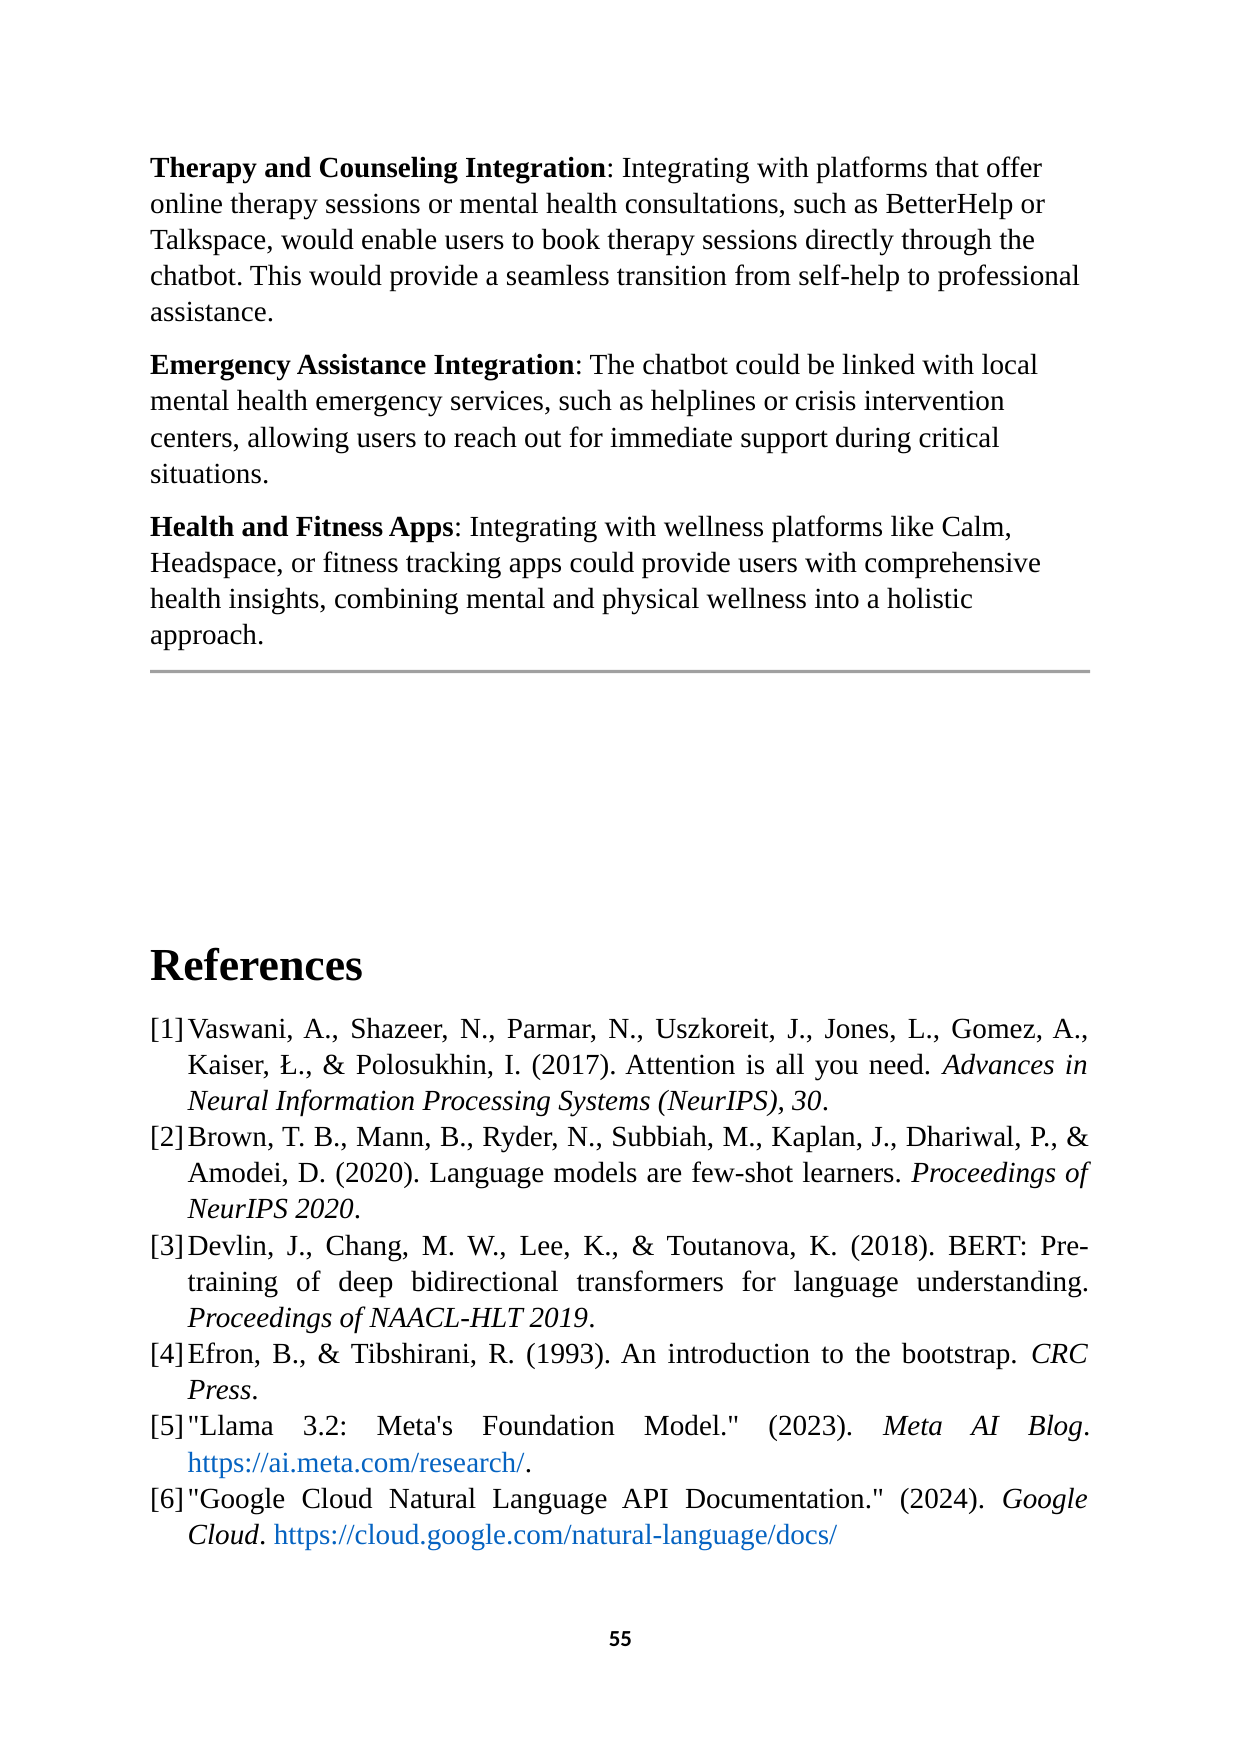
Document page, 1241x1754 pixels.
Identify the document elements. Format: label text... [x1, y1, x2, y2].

list "Llama 3.2: Meta's Foundation Model." (2023). Meta AI Blog. https://ai.meta.com/research/. [150, 1408, 1090, 1478]
text Health and Fitness Apps: Integrating with wellness platforms like Calm, Headspace, or fitness tracking apps could provide users with comprehensive health insights, combining mental and physical wellness into a holistic approach. [150, 509, 1090, 651]
list Brown, T. B., Mann, B., Ryder, N., Subbiah, M., Kaplan, J., Dhariwal, P., & Amodei, D. (2020). Language models are few-shot learners. Proceedings of NeurIPS 2020. [150, 1119, 1090, 1225]
list Devlin, J., Chang, M. W., Lee, K., & Toutanova, K. (2018). BERT: Pre-training of deep bidirectional transformers for language understanding. Proceedings of NAACL-HLT 2019. [150, 1228, 1090, 1334]
text Emergency Assistance Integration: The chatbot could be linked with local mental health emergency services, such as helplines or crisis intervention centers, allowing users to reach out for immediate support during critical situations. [150, 347, 1090, 489]
list "Google Cloud Natural Language API Documentation." (2024). Google Cloud. https://cloud.google.com/natural-language/docs/ [150, 1481, 1090, 1551]
text References [150, 937, 1090, 990]
list Efron, B., & Tibshirani, R. (1993). An introduction to the bootstrap. CRC Press. [150, 1336, 1090, 1406]
list Vaswani, A., Shazeer, N., Parmar, N., Uszkoreit, J., Jones, L., Gomez, A., Kaiser, Ł., & Polosukhin, I. (2017). Attention is all you need. Advances in Neural Information Processing Systems (NeurIPS), 30. [150, 1011, 1090, 1117]
text Therapy and Counseling Integration: Integrating with platforms that offer online therapy sessions or mental health consultations, such as BetterHelp or Talkspace, would enable users to book therapy sessions directly through the chatbot. This would provide a seamless transition from self-help to professional assistance. [150, 150, 1090, 328]
